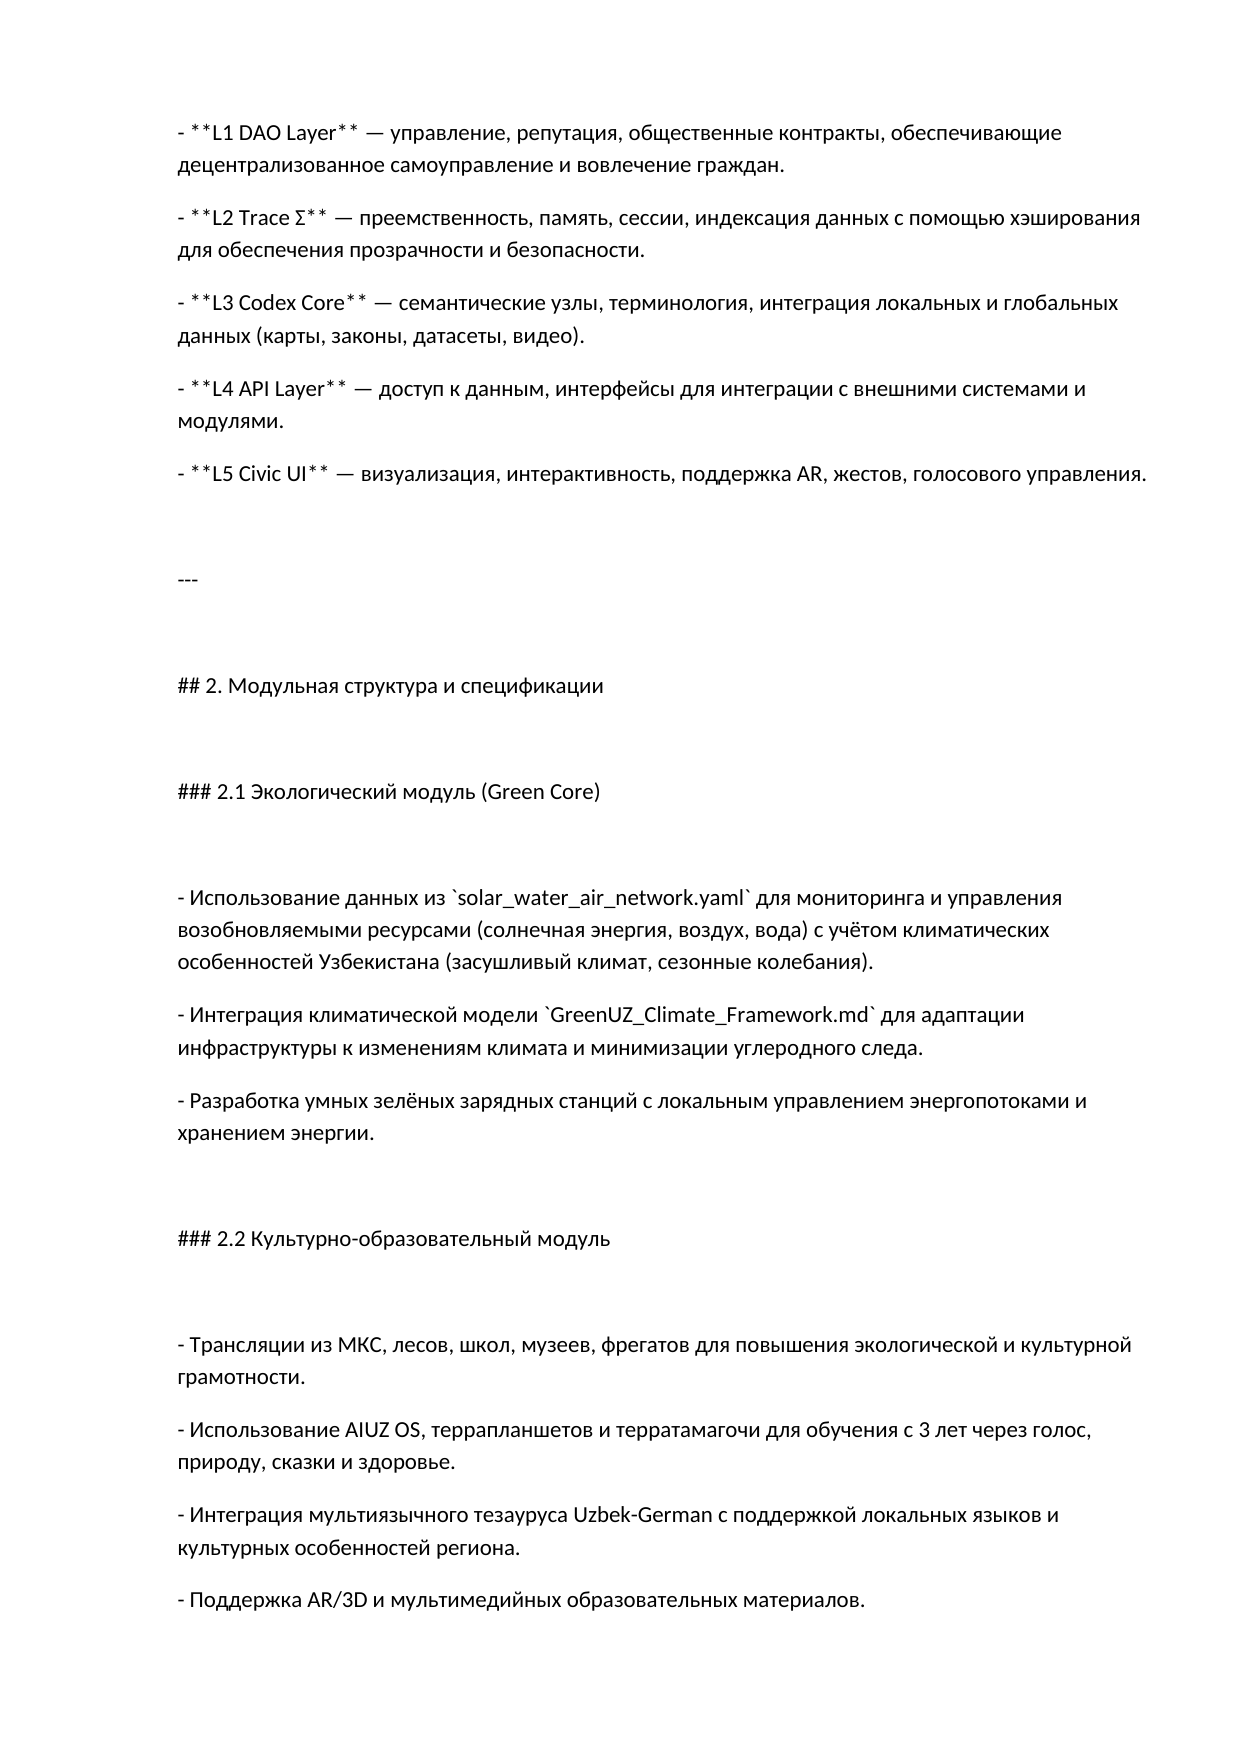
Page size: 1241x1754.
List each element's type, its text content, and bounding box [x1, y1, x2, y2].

text - Поддержка AR/3D и мультимедийных образовательных материалов. [177, 1586, 1152, 1614]
text - Использование данных из `solar_water_air_network.yaml` для мониторинга и управления возобновляемыми ресурсами (солнечная энергия, воздух, вода) с учётом климатических особенностей Узбекистана (засушливый климат, сезонные колебания). [177, 883, 1152, 976]
text - Использование AIUZ OS, террапланшетов и терратамагочи для обучения с 3 лет через голос, природу, сказки и здоровье. [177, 1415, 1152, 1475]
text - **L3 Codex Core** — семантические узлы, терминология, интеграция локальных и глобальных данных (карты, законы, датасеты, видео). [177, 288, 1152, 349]
text ### 2.1 Экологический модуль (Green Core) [177, 777, 1152, 805]
text - Разработка умных зелёных зарядных станций с локальным управлением энергопотоками и хранением энергии. [177, 1086, 1152, 1146]
text - **L1 DAO Layer** — управление, репутация, общественные контракты, обеспечивающие децентрализованное самоуправление и вовлечение граждан. [177, 118, 1152, 178]
text --- [177, 565, 1152, 593]
text - Интеграция климатической модели `GreenUZ_Climate_Framework.md` для адаптации инфраструктуры к изменениям климата и минимизации углеродного следа. [177, 1001, 1152, 1061]
text ### 2.2 Культурно-образовательный модуль [177, 1224, 1152, 1252]
text - Интеграция мультиязычного тезауруса Uzbek-German с поддержкой локальных языков и культурных особенностей региона. [177, 1500, 1152, 1561]
text - **L4 API Layer** — доступ к данным, интерфейсы для интеграции с внешними системами и модулями. [177, 374, 1152, 434]
text ## 2. Модульная структура и спецификации [177, 671, 1152, 699]
text - **L2 Trace Σ** — преемственность, память, сессии, индексация данных с помощью хэширования для обеспечения прозрачности и безопасности. [177, 203, 1152, 263]
text - **L5 Civic UI** — визуализация, интерактивность, поддержка AR, жестов, голосового управления. [177, 459, 1152, 487]
text - Трансляции из МКС, лесов, школ, музеев, фрегатов для повышения экологической и культурной грамотности. [177, 1330, 1152, 1390]
